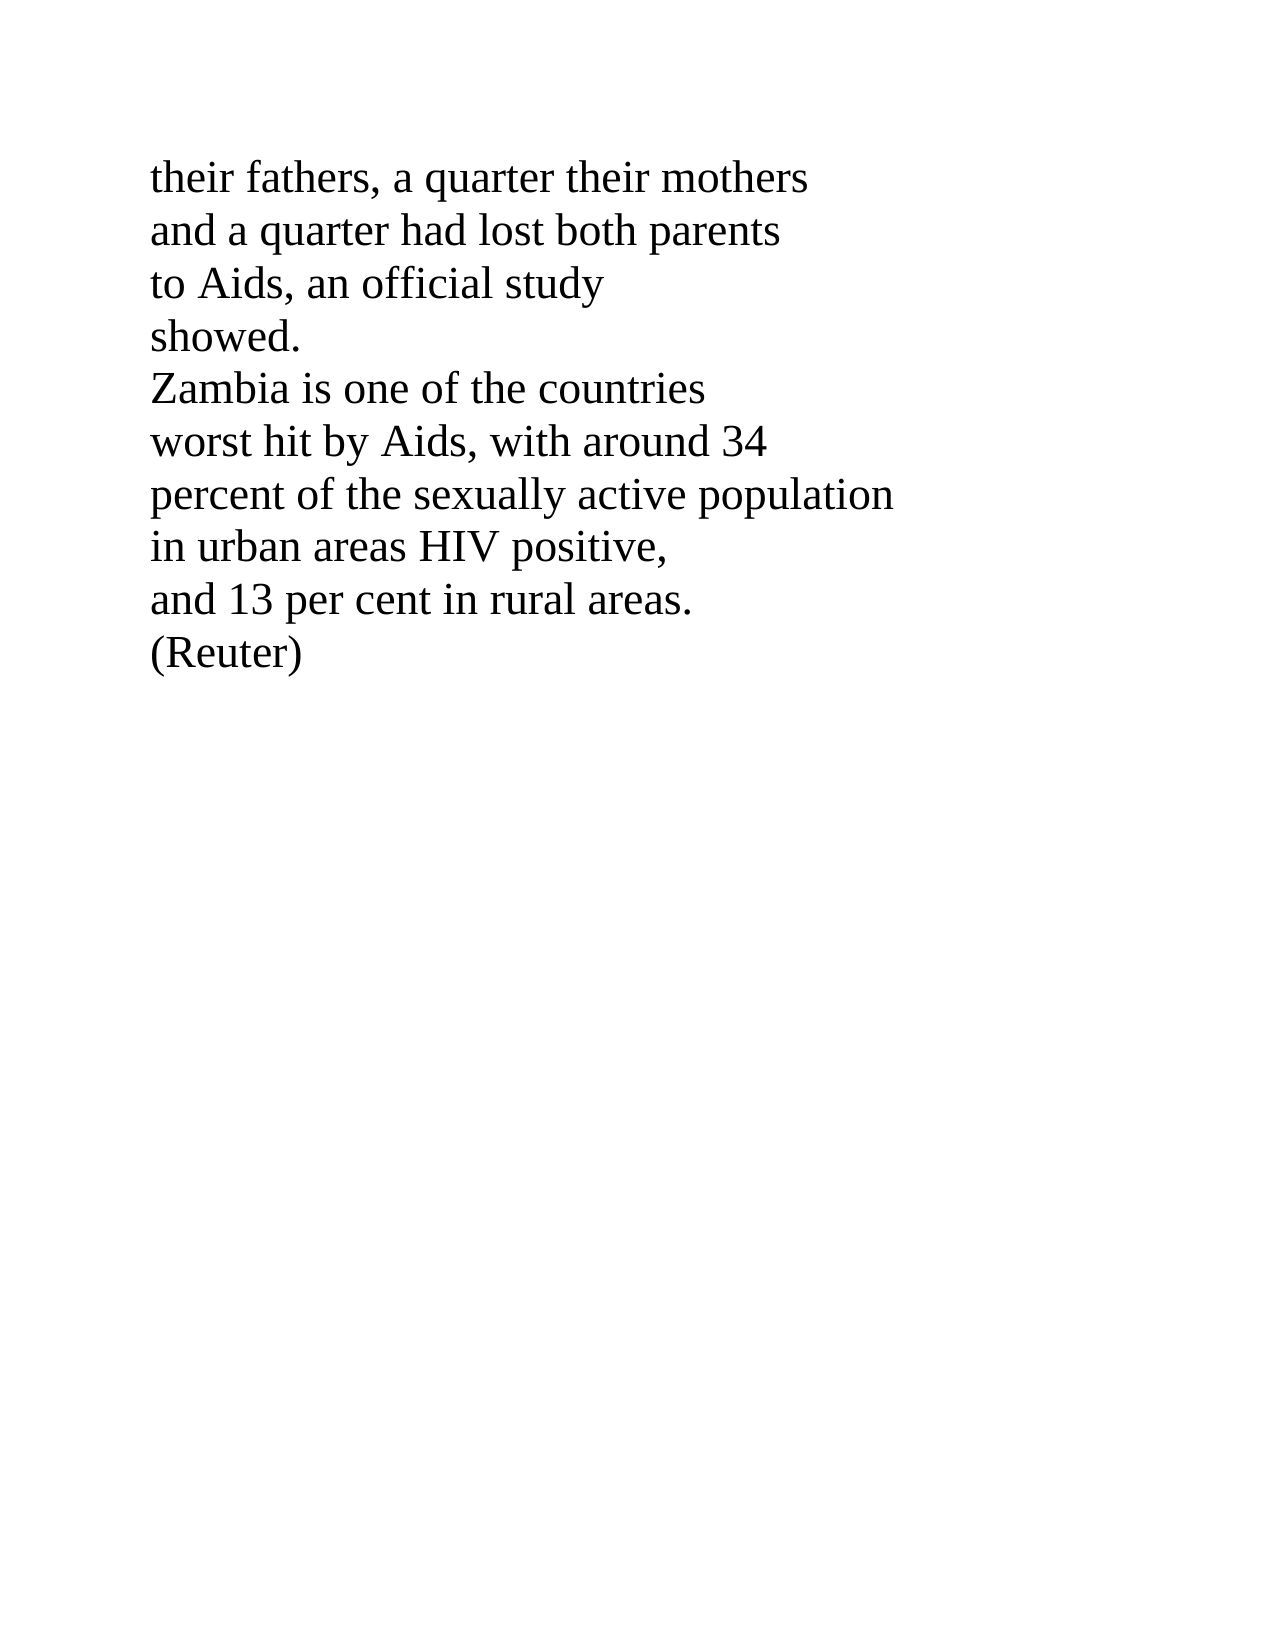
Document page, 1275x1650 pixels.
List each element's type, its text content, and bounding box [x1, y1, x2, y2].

text and a quarter had lost both parents [150, 203, 1125, 255]
text (Reuter) [150, 624, 1125, 677]
text and 13 per cent in rural areas. [150, 572, 1125, 624]
text worst hit by Aids, with around 34 [150, 413, 1125, 466]
text showed. [150, 308, 1125, 361]
text their fathers, a quarter their mothers [150, 150, 1125, 203]
text Zambia is one of the countries [150, 361, 1125, 413]
text percent of the sexually active population [150, 466, 1125, 519]
text in urban areas HIV positive, [150, 519, 1125, 572]
text to Aids, an official study [150, 255, 1125, 308]
